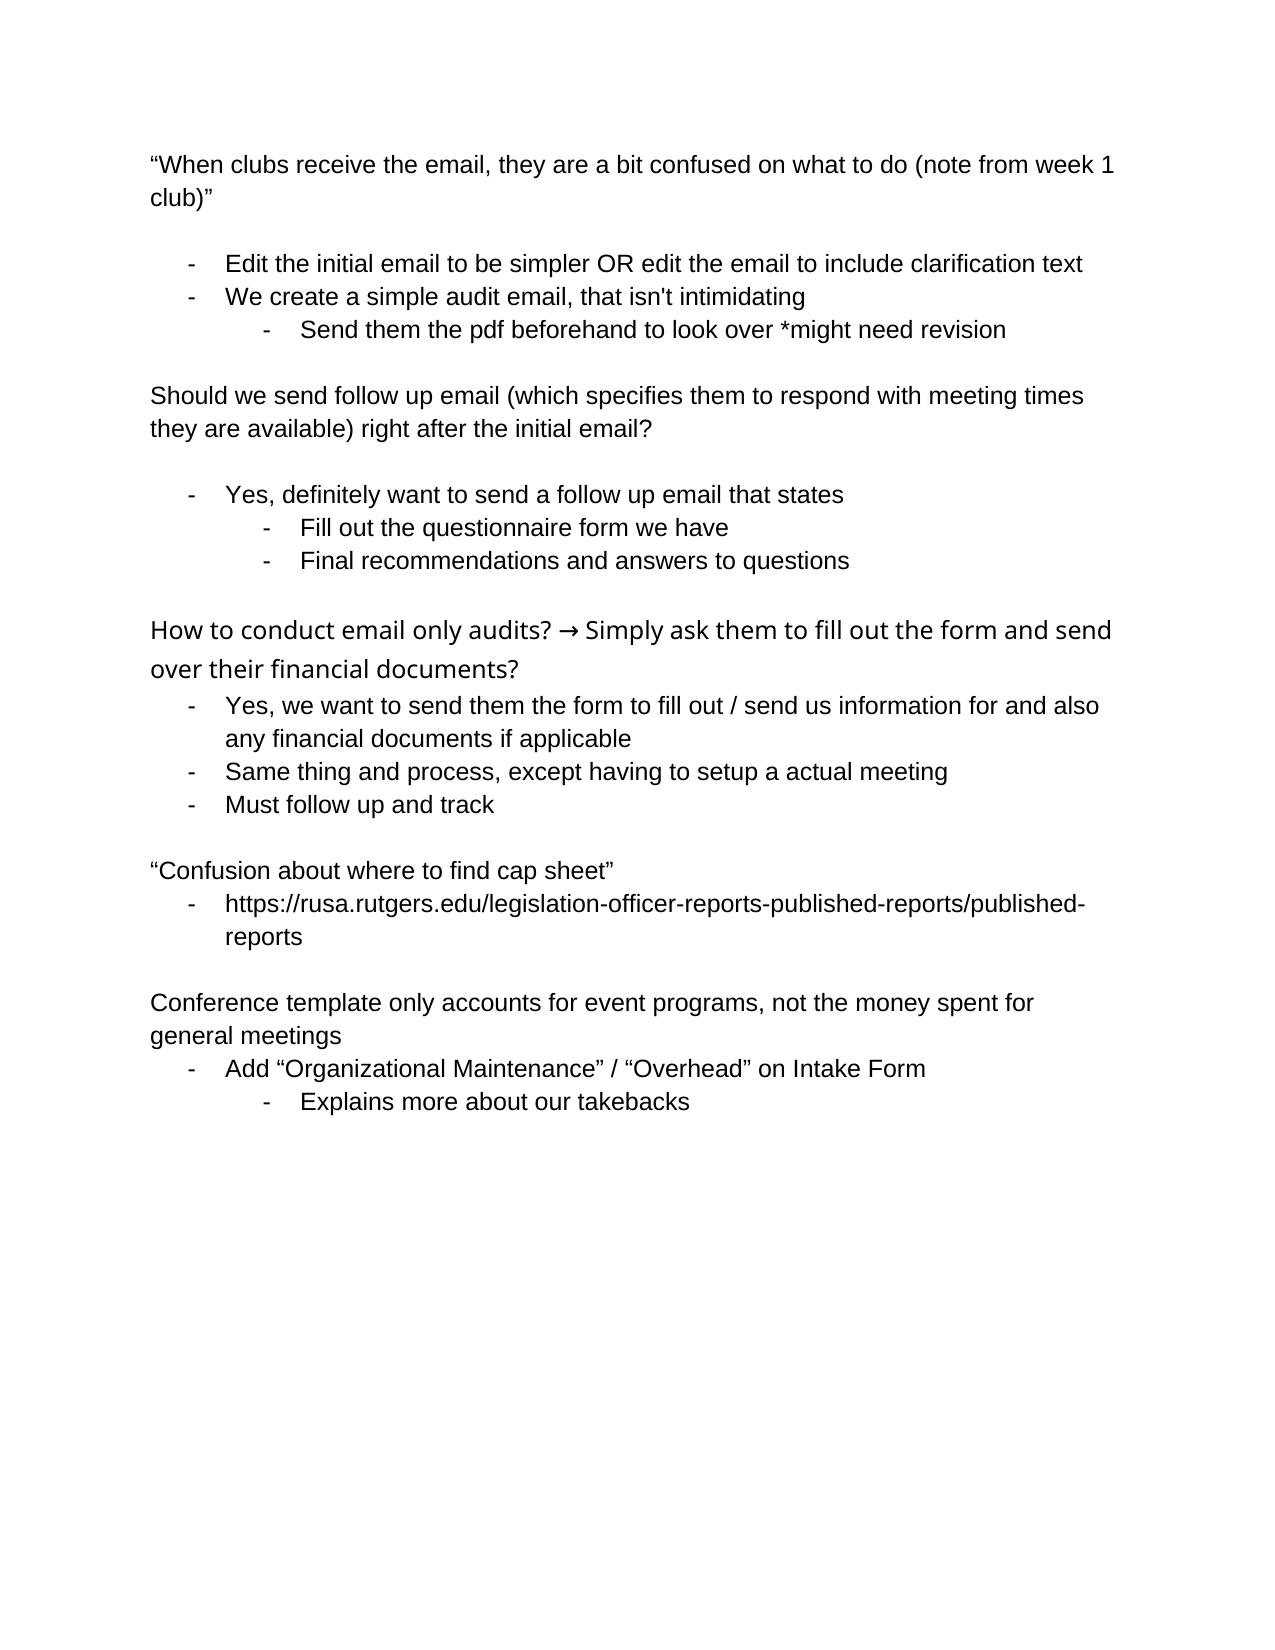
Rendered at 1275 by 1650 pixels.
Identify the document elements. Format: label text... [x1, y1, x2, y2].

list Same thing and process, except having to setup a actual meeting [187, 757, 1125, 785]
list Add “Organizational Maintenance” / “Overhead” on Intake Form [187, 1054, 1125, 1083]
list https://rusa.rutgers.edu/legislation-officer-reports-published-reports/published-reports [187, 889, 1125, 951]
text Conference template only accounts for event programs, not the money spent for general meetings [150, 988, 1125, 1049]
list Final recommendations and answers to questions [262, 546, 1125, 575]
list Must follow up and track [187, 790, 1125, 818]
list Yes, we want to send them the form to fill out / send us information for and also any financial documents if applicable [187, 691, 1125, 752]
list Explains more about our takebacks [262, 1087, 1125, 1116]
list Fill out the questionnaire form we have [262, 513, 1125, 542]
list Edit the initial email to be simpler OR edit the email to include clarification text [187, 249, 1125, 278]
text Should we send follow up email (which specifies them to respond with meeting times they are available) right after the initial email? [150, 381, 1125, 443]
text “When clubs receive the email, they are a bit confused on what to do (note from week 1 club)” [150, 150, 1125, 212]
list Yes, definitely want to send a follow up email that states [187, 480, 1125, 509]
list Send them the pdf beforehand to look over *might need revision [262, 315, 1125, 344]
text How to conduct email only audits? → Simply ask them to fill out the form and send over their financial documents? [150, 612, 1125, 686]
list We create a simple audit email, that isn't intimidating [187, 282, 1125, 311]
text “Confusion about where to find cap sheet” [150, 856, 1125, 884]
